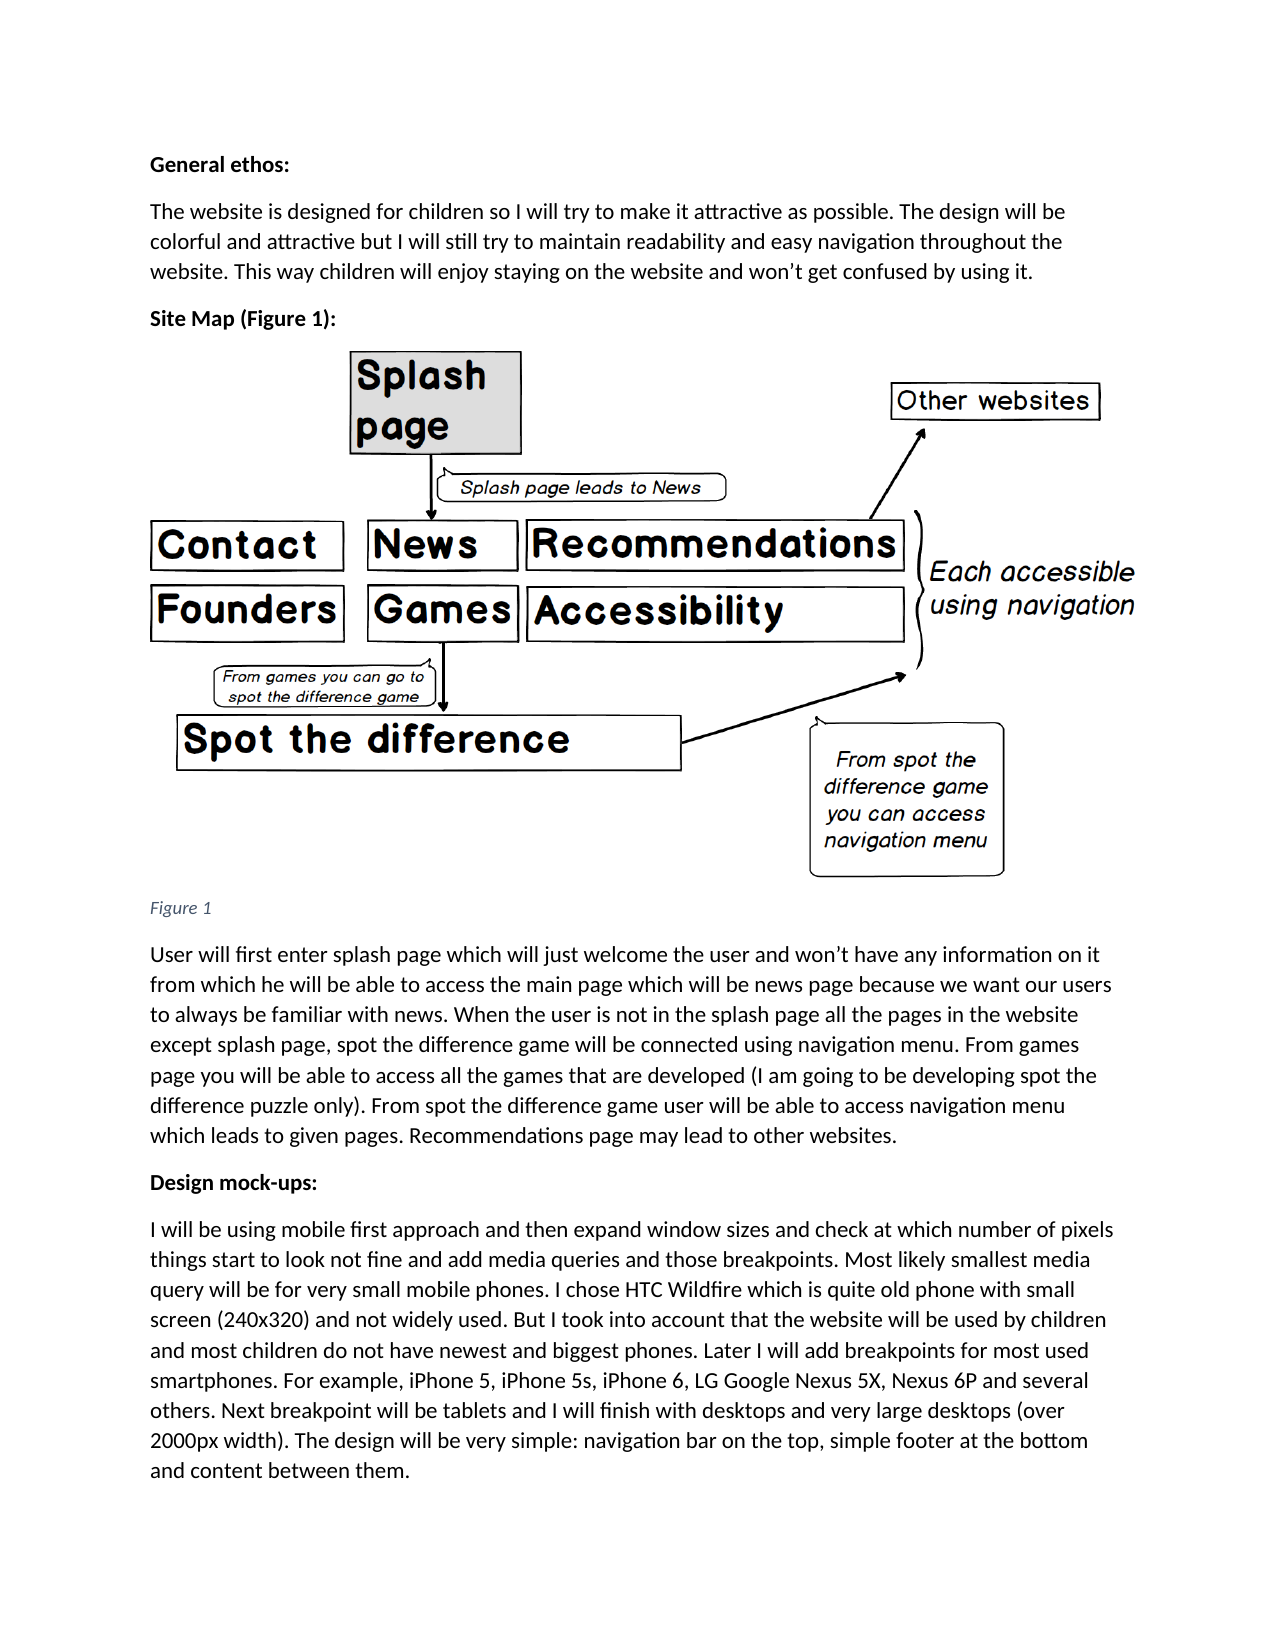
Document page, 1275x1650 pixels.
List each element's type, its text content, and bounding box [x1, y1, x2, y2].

text User will first enter splash page which will just welcome the user and won’t have any information on it from which he will be able to access the main page which will be news page because we want our users to always be familiar with news. When the user is not in the splash page all the pages in the website except splash page, spot the difference game will be connected using navigation menu. From games page you will be able to access all the games that are developed (I am going to be developing spot the difference puzzle only). From spot the difference game user will be able to access navigation menu which leads to given pages. Recommendations page may lead to other websites. [150, 940, 1125, 1149]
text I will be using mobile first approach and then expand window sizes and check at which number of pixels things start to look not fine and add media queries and those breakpoints. Most likely smallest media query will be for very small mobile phones. I chose HTC Wildfire which is quite old phone with small screen (240x320) and not widely used. But I took into account that the website will be used by children and most children do not have newest and biggest phones. Later I will add breakpoints for most used smartphones. For example, iPhone 5, iPhone 5s, iPhone 6, LG Google Nexus 5X, Nexus 6P and several others. Next breakpoint will be tablets and I will finish with desktops and very large desktops (over 2000px width). The design will be very simple: navigation bar on the top, simple footer at the bottom and content between them. [150, 1215, 1125, 1484]
text Design mock-ups: [150, 1168, 1125, 1196]
text General ethos: [150, 150, 1125, 178]
text Site Map (Figure 1): [150, 304, 1125, 332]
text Figure 1 [150, 896, 1125, 919]
picture [150, 351, 1154, 878]
text The website is designed for children so I will try to make it attractive as possible. The design will be colorful and attractive but I will still try to maintain readability and easy navigation throughout the website. This way children will enjoy staying on the website and won’t get confused by using it. [150, 197, 1125, 285]
